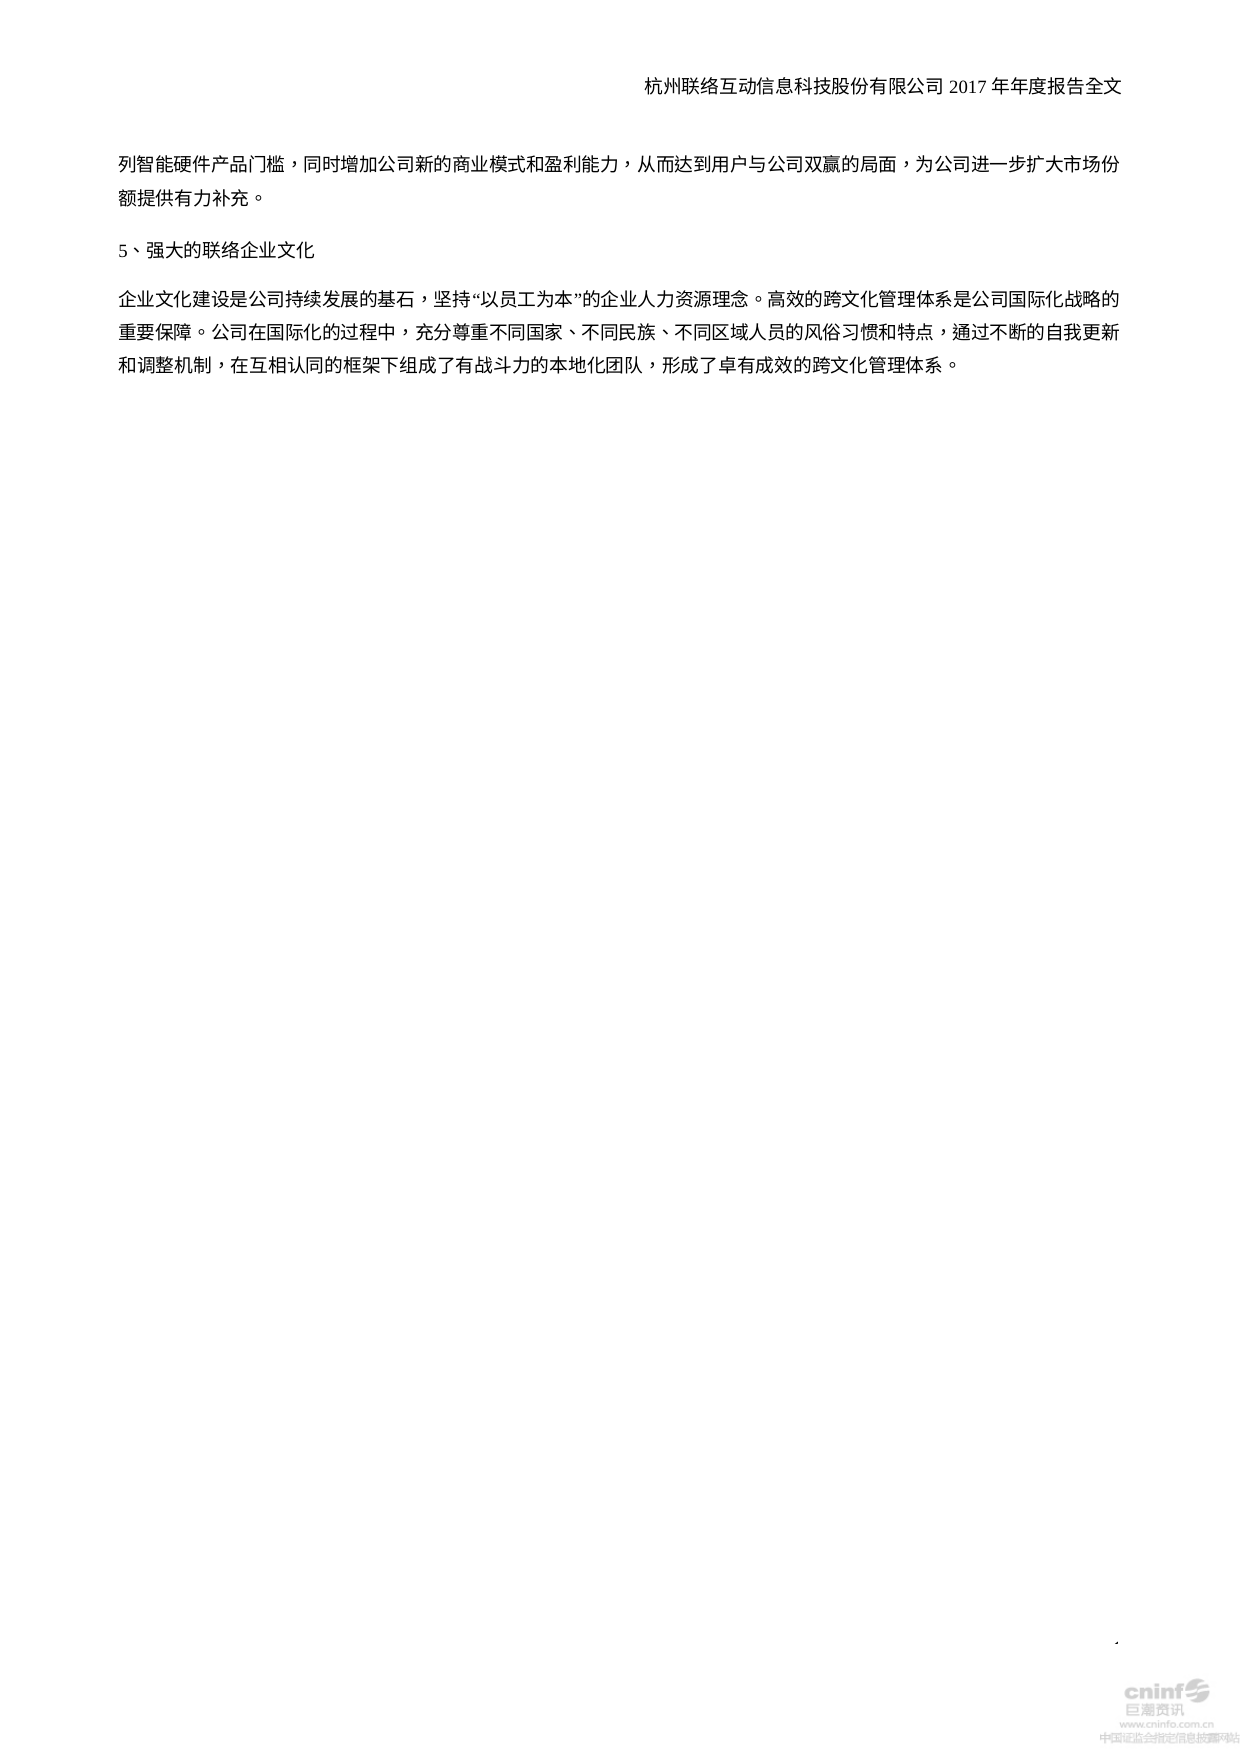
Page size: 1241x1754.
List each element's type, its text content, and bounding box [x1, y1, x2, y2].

text 企业文化建设是公司持续发展的基石，坚持“以员工为本”的企业人力资源理念。高效的跨文化管理体系是公司国际化战略的 重要保障。公司在国际化的过程中，充分尊重不同国家、不同民族、不同区域人员的风俗习惯和特点，通过不断的自我更新 和调整机制，在互相认同的框架下组成了有战斗力的本地化团队，形成了卓有成效的跨文化管理体系。 [118, 287, 1122, 377]
text 列智能硬件产品门槛，同时增加公司新的商业模式和盈利能力，从而达到用户与公司双赢的局面，为公司进一步扩大市场份 额提供有力补充。 [118, 152, 1122, 211]
picture [1099, 1673, 1241, 1754]
text 5、强大的联络企业文化 [118, 237, 1240, 263]
